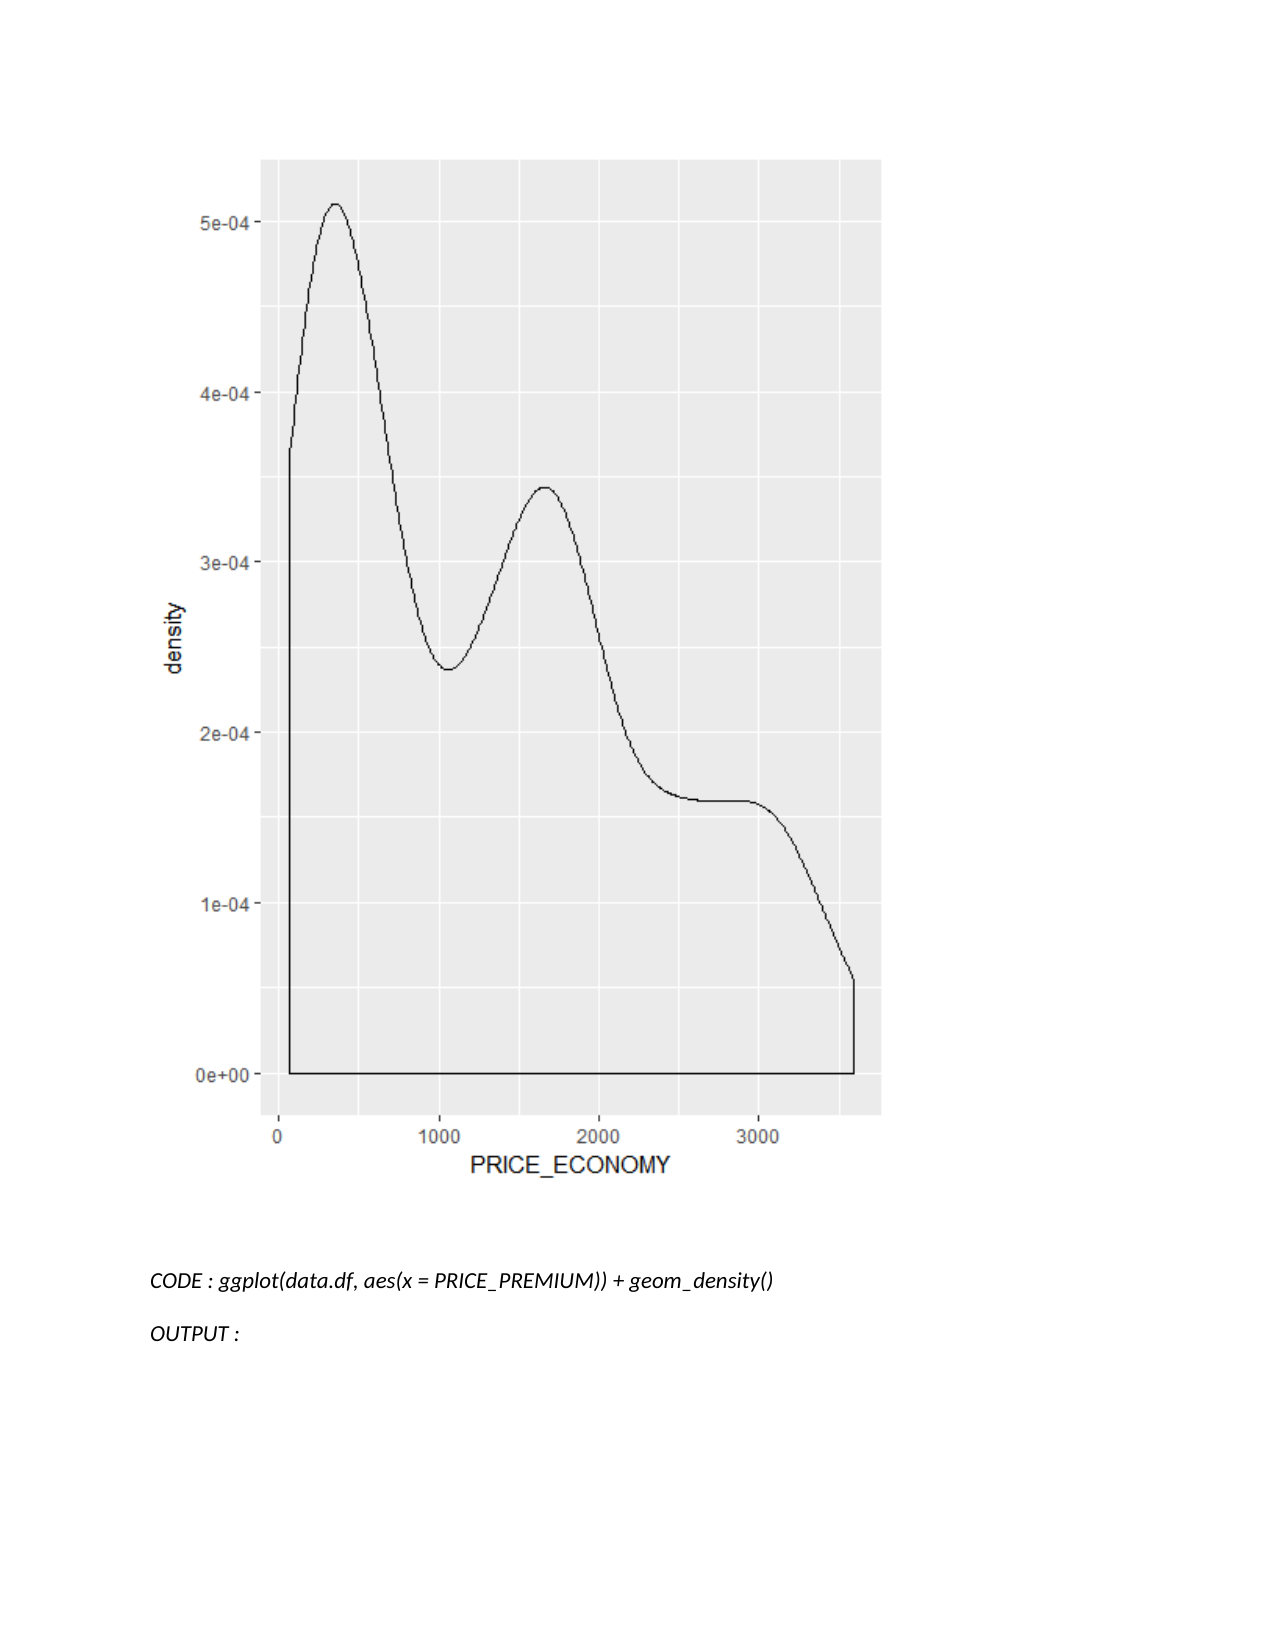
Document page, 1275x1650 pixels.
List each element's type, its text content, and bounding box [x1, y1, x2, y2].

text CODE : ggplot(data.df, aes(x = PRICE_PREMIUM)) + geom_density() [150, 1266, 1125, 1294]
text OUTPUT : [150, 1319, 1125, 1347]
picture [150, 150, 894, 1189]
